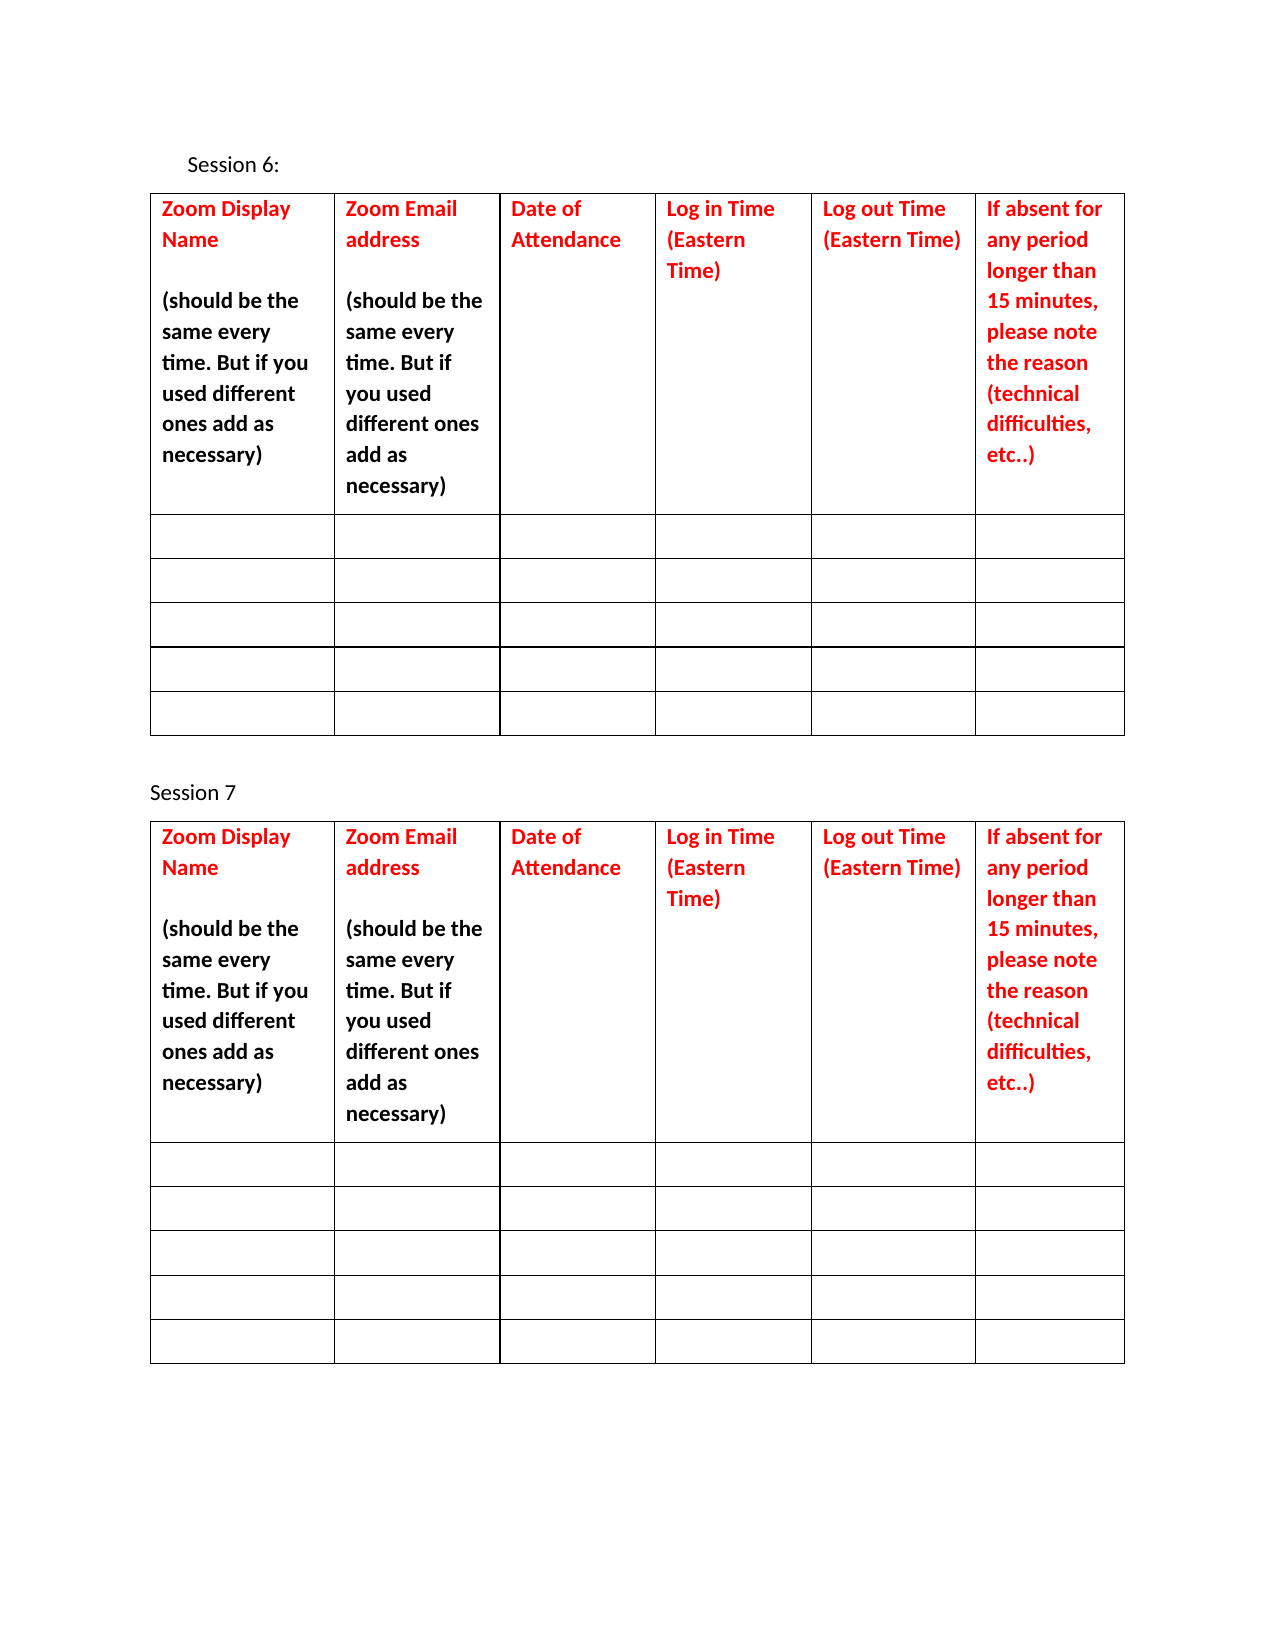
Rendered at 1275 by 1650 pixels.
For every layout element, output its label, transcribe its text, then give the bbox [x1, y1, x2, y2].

table_cell [812, 1231, 975, 1274]
table_cell [976, 559, 1124, 602]
text Session 7 [150, 778, 1125, 807]
table_cell [151, 515, 334, 558]
table_cell [151, 1231, 334, 1274]
table_cell [812, 603, 975, 646]
table_cell [976, 692, 1124, 735]
table_cell [501, 1276, 655, 1319]
table_cell [976, 1143, 1124, 1186]
table_cell [656, 692, 811, 735]
table_cell [812, 1187, 975, 1230]
table_cell [656, 515, 811, 558]
table_cell [335, 1276, 499, 1319]
table_cell [335, 1320, 499, 1363]
table_cell [501, 515, 655, 558]
table_cell [151, 559, 334, 602]
table_header Log out Time (Eastern Time) [812, 194, 975, 514]
table_cell [812, 1320, 975, 1363]
table_cell [501, 1320, 655, 1363]
table_cell [501, 1143, 655, 1186]
table_cell [976, 603, 1124, 646]
table_cell [656, 1320, 811, 1363]
table_cell [501, 559, 655, 602]
table_cell [335, 559, 499, 602]
table_cell [501, 1187, 655, 1230]
table_cell [976, 1231, 1124, 1274]
table_cell [335, 603, 499, 646]
table_cell [812, 515, 975, 558]
table_cell [151, 1320, 334, 1363]
table_cell [656, 603, 811, 646]
table_header If absent for any period longer than 15 minutes, please note the reason (technical difficulties, etc..) [976, 822, 1124, 1142]
table_header Log in Time (Eastern Time) [656, 822, 811, 1142]
table_header Zoom Display Name (should be the same every time. But if you used different ones add as necessary) [151, 822, 334, 1142]
table_cell [501, 648, 655, 691]
table_cell [151, 1143, 334, 1186]
table_cell [812, 692, 975, 735]
table_cell [151, 1187, 334, 1230]
table_cell [335, 1231, 499, 1274]
table_cell [976, 515, 1124, 558]
table_cell [335, 1143, 499, 1186]
table_cell [151, 648, 334, 691]
table_header Log out Time (Eastern Time) [812, 822, 975, 1142]
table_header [151, 194, 334, 514]
table_cell [976, 1276, 1124, 1319]
table_cell [335, 692, 499, 735]
table_cell [656, 559, 811, 602]
table_cell [812, 648, 975, 691]
table_header Log in Time (Eastern Time) [656, 194, 811, 514]
table_cell [501, 603, 655, 646]
table_cell [976, 1187, 1124, 1230]
table_header Zoom Email address (should be the same every time. But if you used different ones add as necessary) [335, 822, 499, 1142]
table_cell [335, 1187, 499, 1230]
table_header Date of Attendance [501, 194, 655, 514]
table_cell [335, 648, 499, 691]
table_cell [656, 1143, 811, 1186]
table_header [335, 194, 499, 514]
table_cell [501, 1231, 655, 1274]
table_cell [335, 515, 499, 558]
table_cell [151, 1276, 334, 1319]
table_cell [976, 648, 1124, 691]
table_cell [656, 1276, 811, 1319]
table_cell [656, 1231, 811, 1274]
table_cell [151, 603, 334, 646]
table_cell [812, 559, 975, 602]
table_cell [656, 1187, 811, 1230]
table_cell [151, 692, 334, 735]
text Session 6: [187, 150, 1125, 178]
table_cell [976, 1320, 1124, 1363]
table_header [976, 194, 1124, 514]
table_cell [501, 692, 655, 735]
table_cell [656, 648, 811, 691]
table_header Date of Attendance [501, 822, 655, 1142]
table_cell [812, 1276, 975, 1319]
table_cell [812, 1143, 975, 1186]
